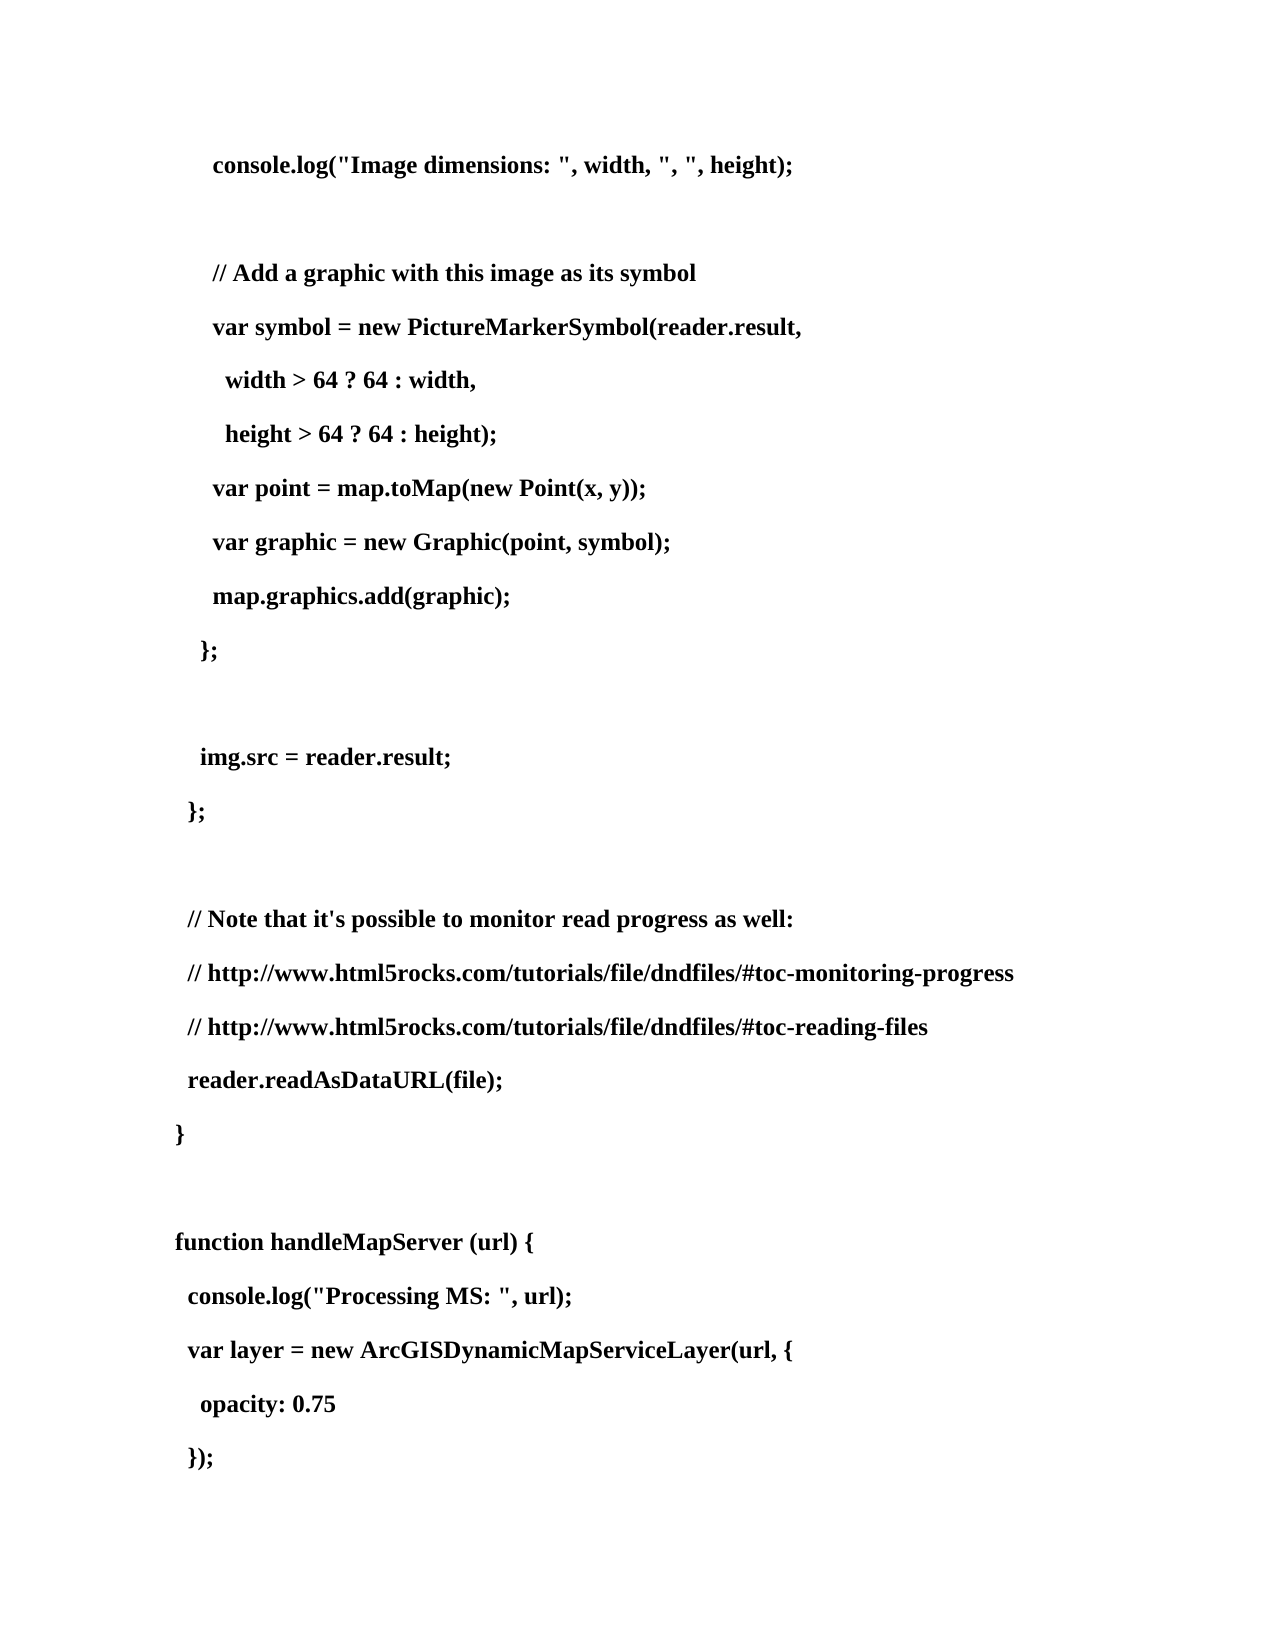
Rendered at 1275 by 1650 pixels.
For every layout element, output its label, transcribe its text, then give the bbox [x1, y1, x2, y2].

text // http://www.html5rocks.com/tutorials/file/dndfiles/#toc-monitoring-progress [150, 958, 1125, 987]
text var layer = new ArcGISDynamicMapServiceLayer(url, { [150, 1335, 1125, 1363]
text // Note that it's possible to monitor read progress as well: [150, 904, 1125, 933]
text // http://www.html5rocks.com/tutorials/file/dndfiles/#toc-reading-files [150, 1012, 1125, 1040]
text }; [150, 796, 1125, 825]
text // Add a graphic with this image as its symbol [150, 258, 1125, 286]
text }; [150, 635, 1125, 663]
text var graphic = new Graphic(point, symbol); [150, 527, 1125, 556]
text console.log("Image dimensions: ", width, ", ", height); [150, 150, 1125, 179]
text var symbol = new PictureMarkerSymbol(reader.result, [150, 312, 1125, 340]
text var point = map.toMap(new Point(x, y)); [150, 473, 1125, 502]
text map.graphics.add(graphic); [150, 581, 1125, 609]
text opacity: 0.75 [150, 1389, 1125, 1417]
text width > 64 ? 64 : width, [150, 365, 1125, 394]
text height > 64 ? 64 : height); [150, 419, 1125, 448]
text reader.readAsDataURL(file); [150, 1066, 1125, 1094]
text console.log("Processing MS: ", url); [150, 1281, 1125, 1310]
text }); [150, 1442, 1125, 1471]
text } [150, 1119, 1125, 1148]
text function handleMapServer (url) { [150, 1227, 1125, 1256]
text img.src = reader.result; [150, 742, 1125, 771]
